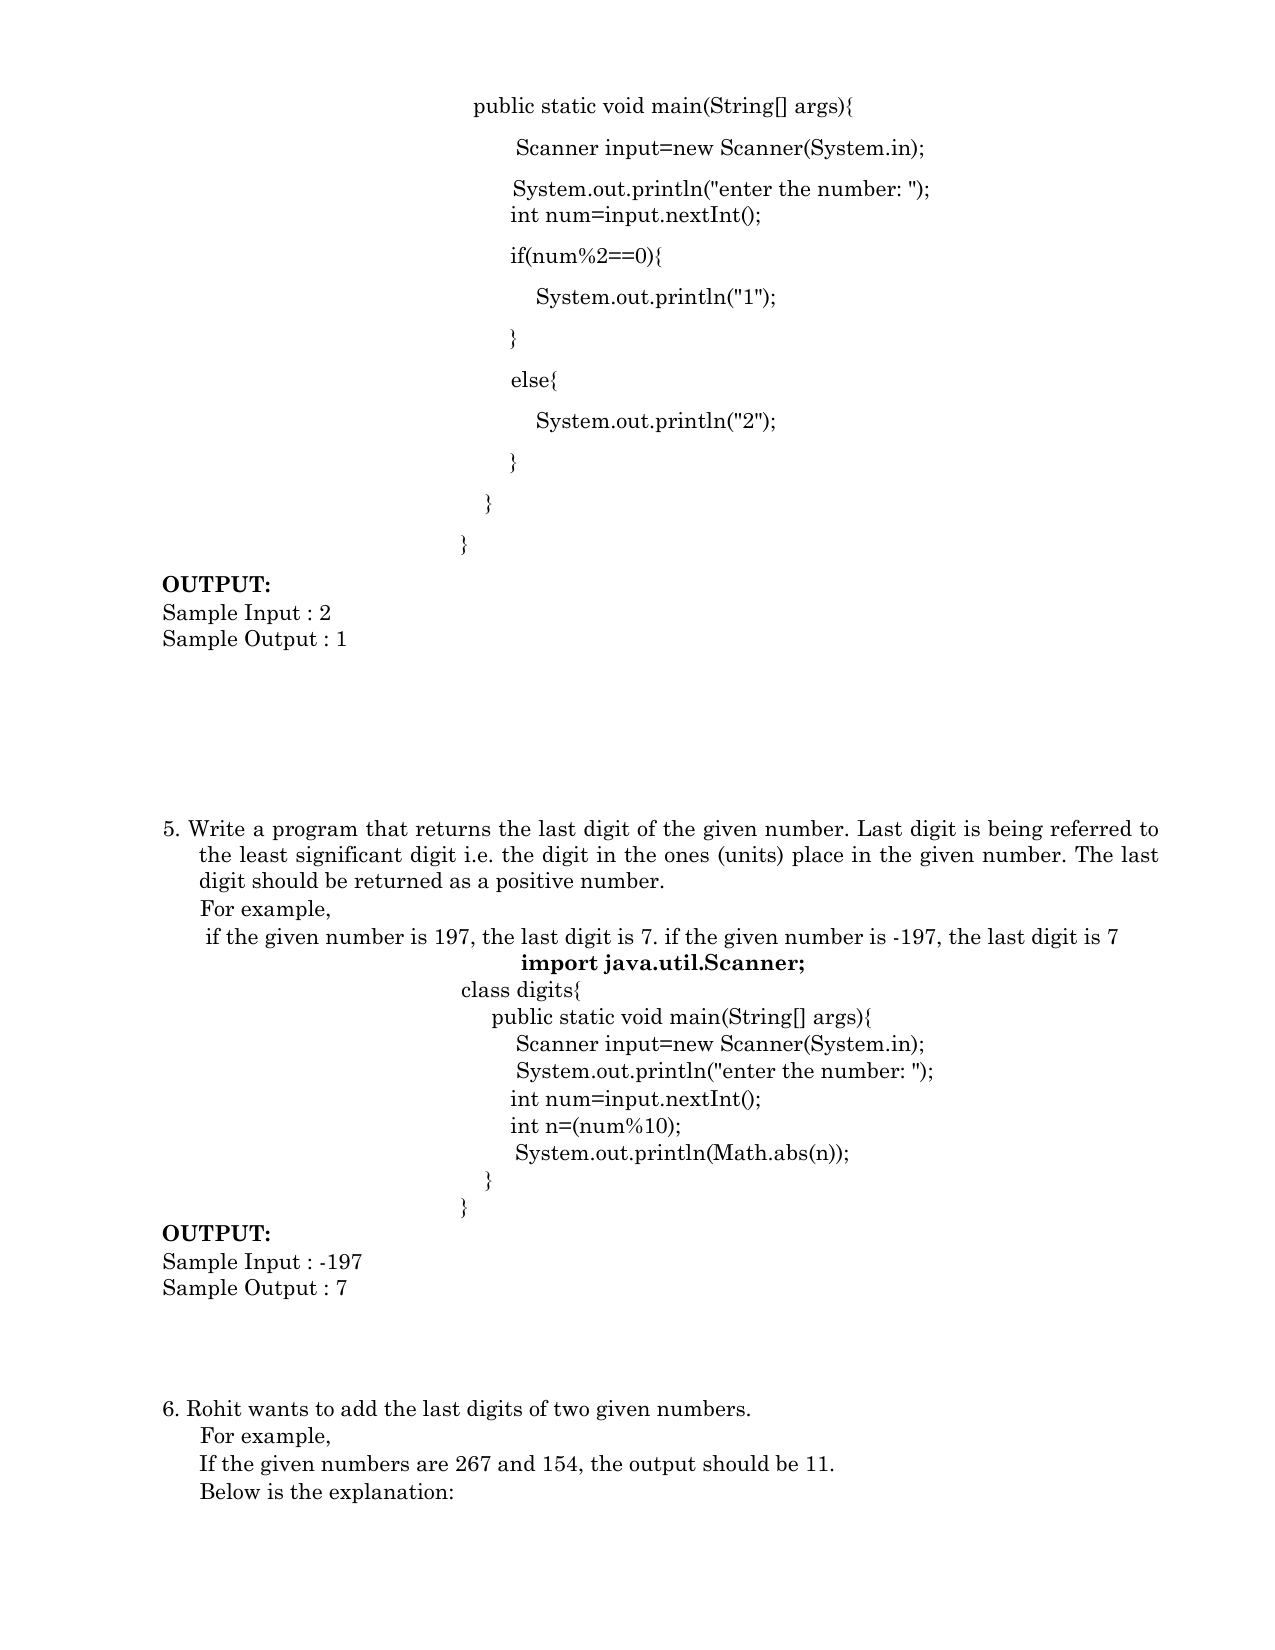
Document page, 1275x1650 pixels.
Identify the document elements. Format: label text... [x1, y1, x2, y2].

text if(num%2==0){ [510, 242, 1164, 268]
text For example, [199, 895, 1164, 921]
text System.out.println("enter the number: "); [161, 174, 930, 201]
text } [510, 448, 1164, 474]
text System.out.println("enter the number: "); [161, 1057, 934, 1084]
text Scanner input=new Scanner(System.in); [161, 133, 924, 160]
text else{ [511, 365, 1164, 392]
text System.out.println(Math.abs(n)); [161, 1138, 849, 1165]
text } [485, 1166, 1164, 1192]
text OUTPUT: [162, 571, 1164, 597]
text } [485, 489, 1164, 515]
text Sample Input : 2 [162, 599, 1164, 625]
text } [461, 1193, 1164, 1219]
text public static void main(String[] args){ [161, 1003, 871, 1029]
text OUTPUT: [162, 1220, 1164, 1246]
text 5. Write a program that returns the last digit of the given number. Last digit is being referred to the least significant digit i.e. the digit in the ones (units) place in the given number. The last digit should be returned as a positive number. [162, 816, 1161, 893]
text if the given number is 197, the last digit is 7. if the given number is -197, the last digit is 7 import java.util.Scanner; [199, 923, 1126, 975]
text System.out.println("2"); [536, 407, 1164, 433]
text } [510, 324, 1164, 351]
text int num=input.nextInt(); [510, 201, 1164, 227]
text Scanner input=new Scanner(System.in); [161, 1030, 924, 1057]
text System.out.println("1"); [536, 283, 1164, 309]
text int n=(num%10); [510, 1111, 1164, 1138]
text If the given numbers are 267 and 154, the output should be 11. [199, 1450, 1164, 1476]
text } [461, 530, 1164, 556]
text Sample Input : -197 [162, 1247, 1164, 1274]
text 6. Rohit wants to add the last digits of two given numbers. [162, 1394, 1164, 1421]
text Sample Output : 7 [162, 1274, 1164, 1300]
text public static void main(String[] args){ [161, 92, 1164, 118]
text int num=input.nextInt(); [510, 1084, 1164, 1111]
text class digits{ [461, 976, 1164, 1002]
text Below is the explanation: [199, 1478, 1164, 1504]
text Sample Output : 1 [162, 625, 1164, 652]
text For example, [199, 1422, 1164, 1449]
